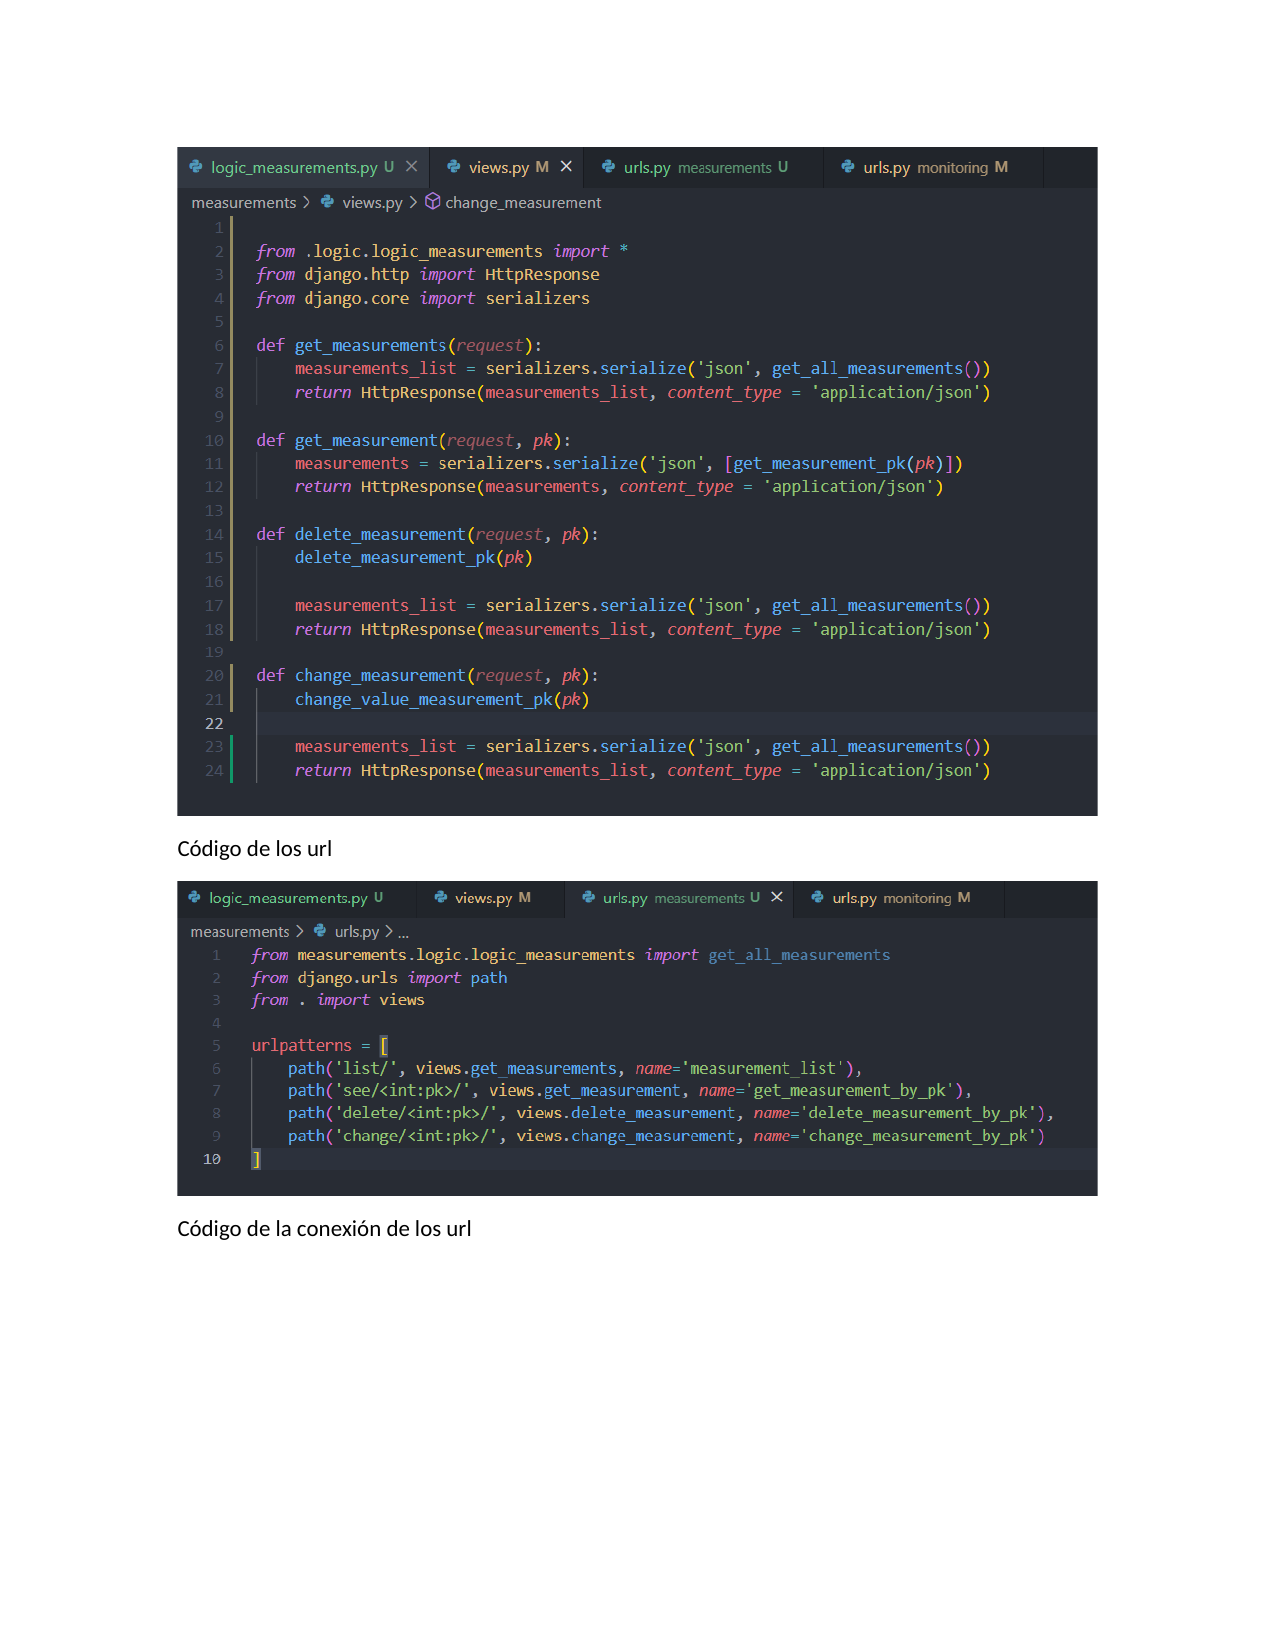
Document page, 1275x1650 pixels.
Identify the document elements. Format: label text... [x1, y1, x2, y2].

text Código de la conexión de los url [177, 1214, 1098, 1243]
picture [177, 881, 1098, 1196]
picture [177, 147, 1098, 816]
text Código de los url [177, 834, 1098, 862]
